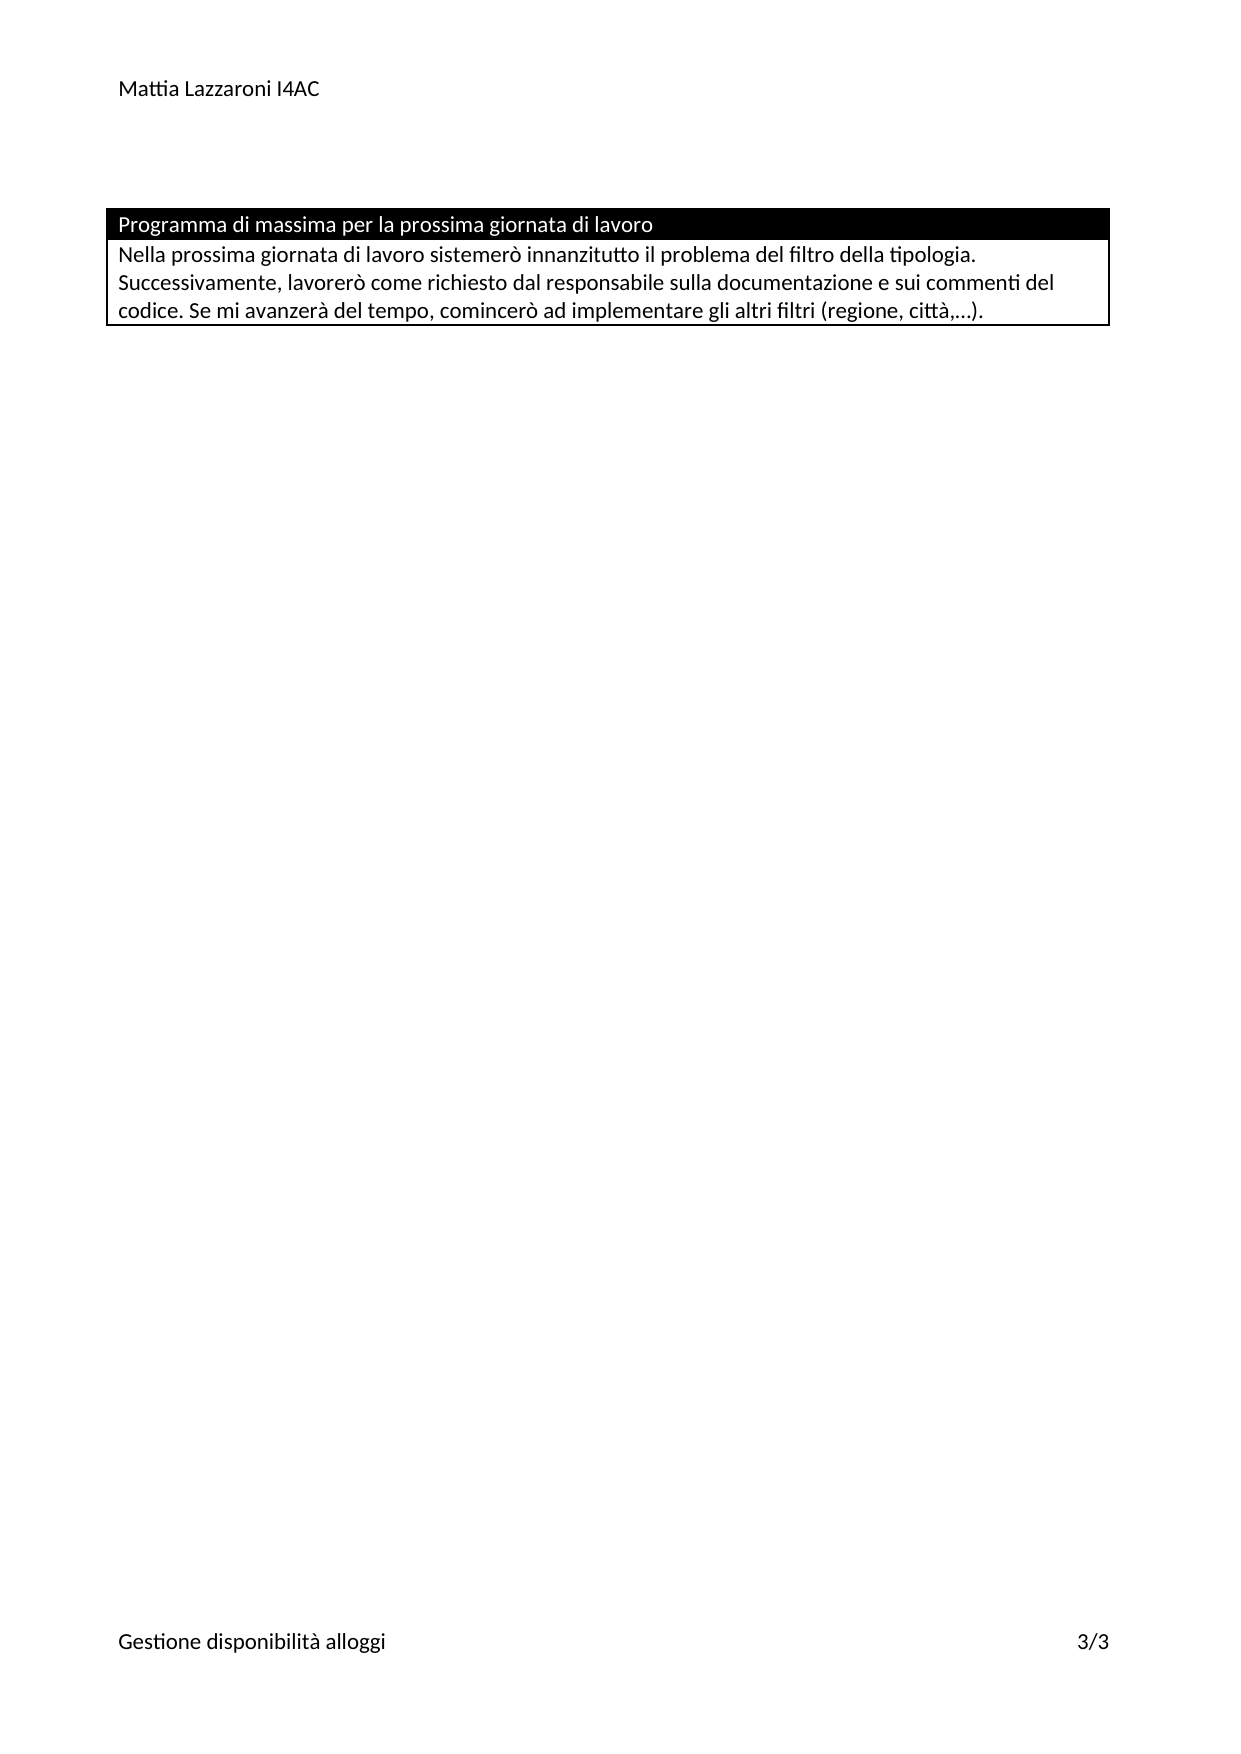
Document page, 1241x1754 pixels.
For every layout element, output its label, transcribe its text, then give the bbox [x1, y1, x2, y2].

table_cell Nella prossima giornata di lavoro sistemerò innanzitutto il problema del filtro della tipologia. Successivamente, lavorerò come richiesto dal responsabile sulla documentazione e sui commenti del codice. Se mi avanzerà del tempo, comincerò ad implementare gli altri filtri (regione, città,…). [108, 240, 1108, 324]
table_header Programma di massima per la prossima giornata di lavoro [108, 210, 1108, 238]
